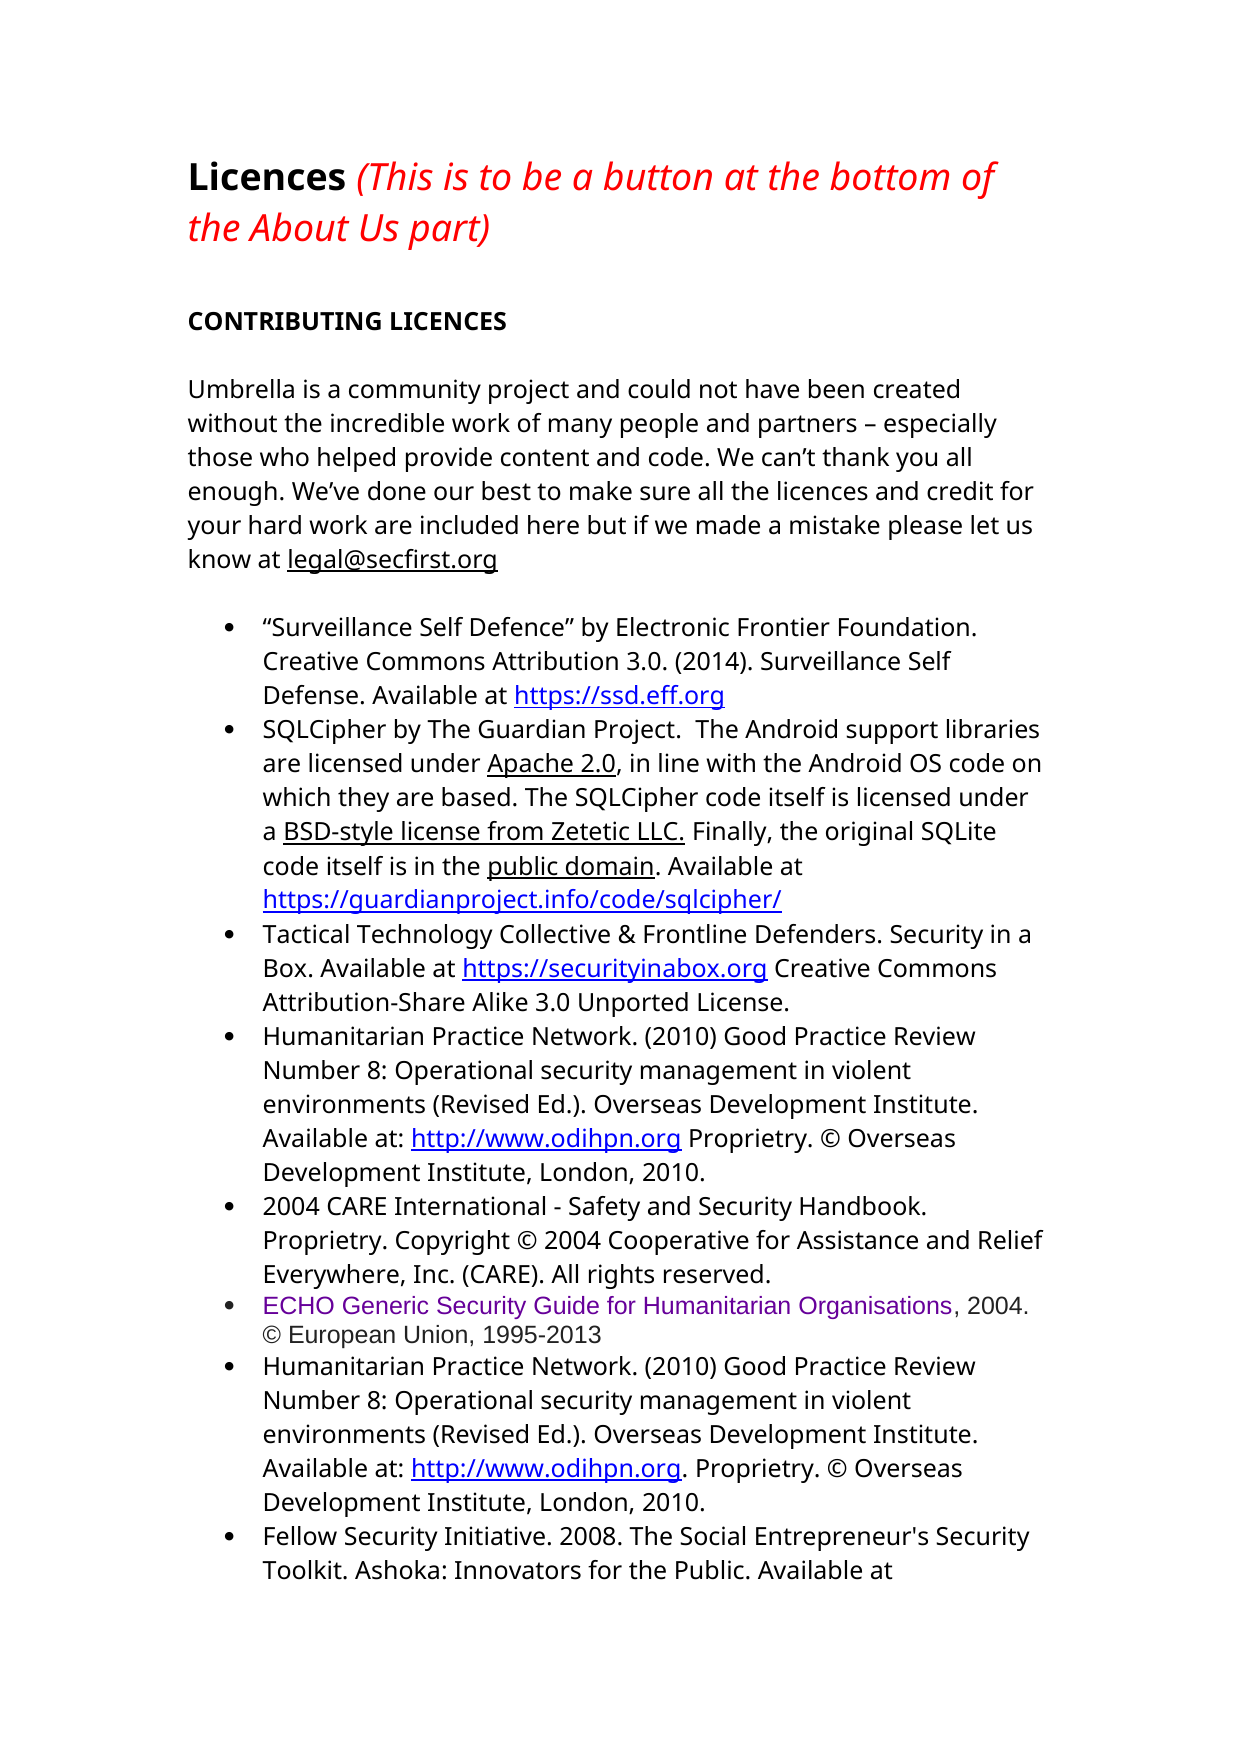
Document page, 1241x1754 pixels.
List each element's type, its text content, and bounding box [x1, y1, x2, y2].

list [225, 1519, 1053, 1587]
list Tactical Technology Collective & Frontline Defenders. Security in a Box. Available at https://securityinabox.org Creative Commons Attribution-Share Alike 3.0 Unported License. [225, 916, 1053, 1018]
list “Surveillance Self Defence” by Electronic Frontier Foundation. Creative Commons Attribution 3.0. (2014). Surveillance Self Defense. Available at https://ssd.eff.org [225, 610, 1053, 712]
list 2004 CARE International - Safety and Security Handbook. Proprietry. Copyright © 2004 Cooperative for Assistance and Relief Everywhere, Inc. (CARE). All rights reserved. [225, 1189, 1053, 1291]
list Humanitarian Practice Network. (2010) Good Practice Review Number 8: Operational security management in violent environments (Revised Ed.). Overseas Development Institute. Available at: http://www.odihpn.org Proprietry. © Overseas Development Institute, London, 2010. [225, 1018, 1053, 1189]
list Humanitarian Practice Network. (2010) Good Practice Review Number 8: Operational security management in violent environments (Revised Ed.). Overseas Development Institute. Available at: http://www.odihpn.org. Proprietry. © Overseas Development Institute, London, 2010. [225, 1348, 1053, 1519]
list ECHO Generic Security Guide for Humanitarian Organisations, 2004. © European Union, 1995-2013 [225, 1291, 1053, 1348]
text Umbrella is a community project and could not have been created without the incredible work of many people and partners – especially those who helped provide content and code. We can’t thank you all enough. We’ve done our best to make sure all the licences and credit for your hard work are included here but if we made a mistake please let us know at legal@secfirst.org [187, 371, 1053, 576]
text CONTRIBUTING LICENCES [187, 303, 1053, 337]
text Licences (This is to be a button at the bottom of the About Us part) [187, 150, 1053, 252]
list SQLCipher by The Guardian Project. The Android support libraries are licensed under Apache 2.0, in line with the Android OS code on which they are based. The SQLCipher code itself is licensed under a BSD-style license from Zetetic LLC. Finally, the original SQLite code itself is in the public domain. Available at https://guardianproject.info/code/sqlcipher/ [225, 712, 1053, 916]
